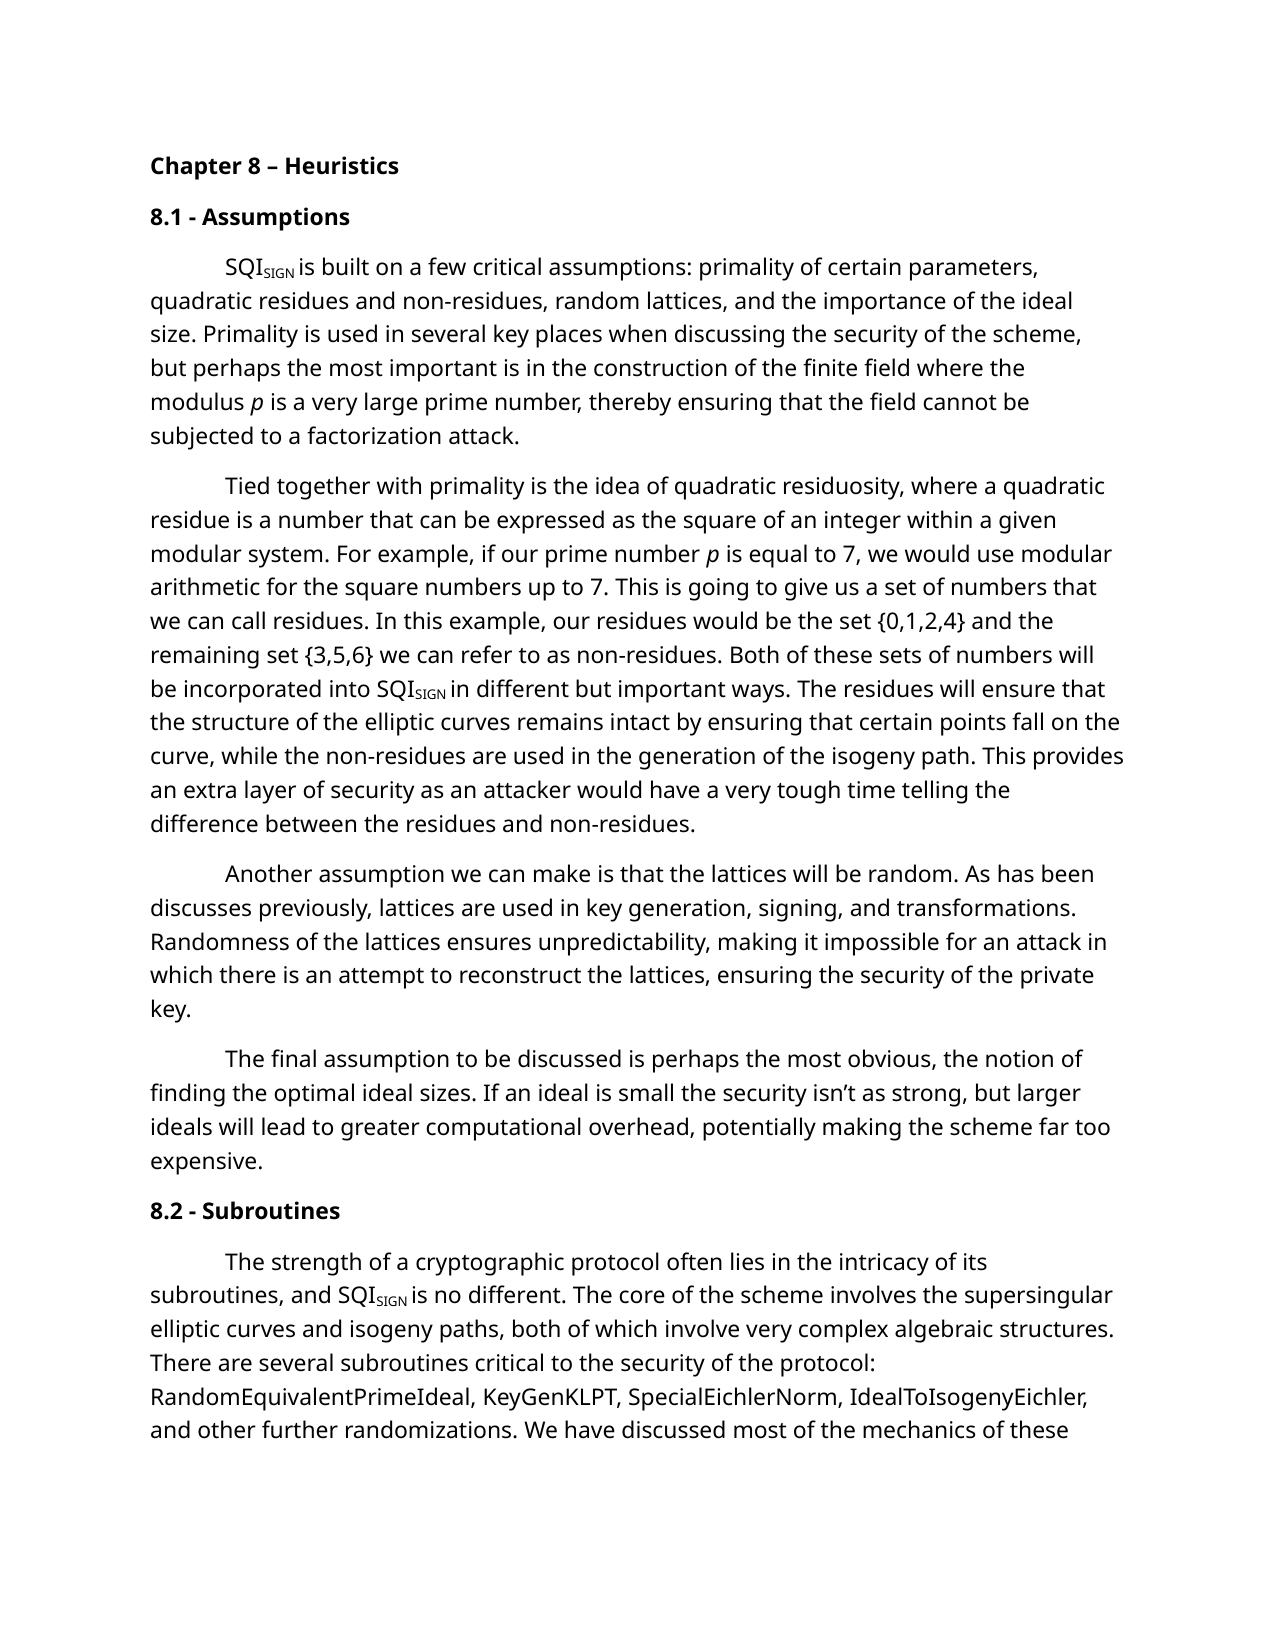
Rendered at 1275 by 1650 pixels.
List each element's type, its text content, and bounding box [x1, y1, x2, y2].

text Chapter 8 – Heuristics [150, 150, 1125, 181]
text Tied together with primality is the idea of quadratic residuosity, where a quadratic residue is a number that can be expressed as the square of an integer within a given modular system. For example, if our prime number p is equal to 7, we would use modular arithmetic for the square numbers up to 7. This is going to give us a set of numbers that we can call residues. In this example, our residues would be the set {0,1,2,4} and the remaining set {3,5,6} we can refer to as non-residues. Both of these sets of numbers will be incorporated into SQISIGN in different but important ways. The residues will ensure that the structure of the elliptic curves remains intact by ensuring that certain points fall on the curve, while the non-residues are used in the generation of the isogeny path. This provides an extra layer of security as an attacker would have a very tough time telling the difference between the residues and non-residues. [150, 470, 1125, 839]
text 8.2 - Subroutines [150, 1195, 1125, 1226]
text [150, 1245, 1125, 1445]
text Another assumption we can make is that the lattices will be random. As has been discusses previously, lattices are used in key generation, signing, and transformations. Randomness of the lattices ensures unpredictability, making it impossible for an attack in which there is an attempt to reconstruct the lattices, ensuring the security of the private key. [150, 858, 1125, 1024]
text The final assumption to be discussed is perhaps the most obvious, the notion of finding the optimal ideal sizes. If an ideal is small the security isn’t as strong, but larger ideals will lead to greater computational overhead, potentially making the scheme far too expensive. [150, 1043, 1125, 1176]
text 8.1 - Assumptions [150, 200, 1125, 232]
text SQISIGN is built on a few critical assumptions: primality of certain parameters, quadratic residues and non-residues, random lattices, and the importance of the ideal size. Primality is used in several key places when discussing the security of the scheme, but perhaps the most important is in the construction of the finite field where the modulus p is a very large prime number, thereby ensuring that the field cannot be subjected to a factorization attack. [150, 251, 1125, 451]
